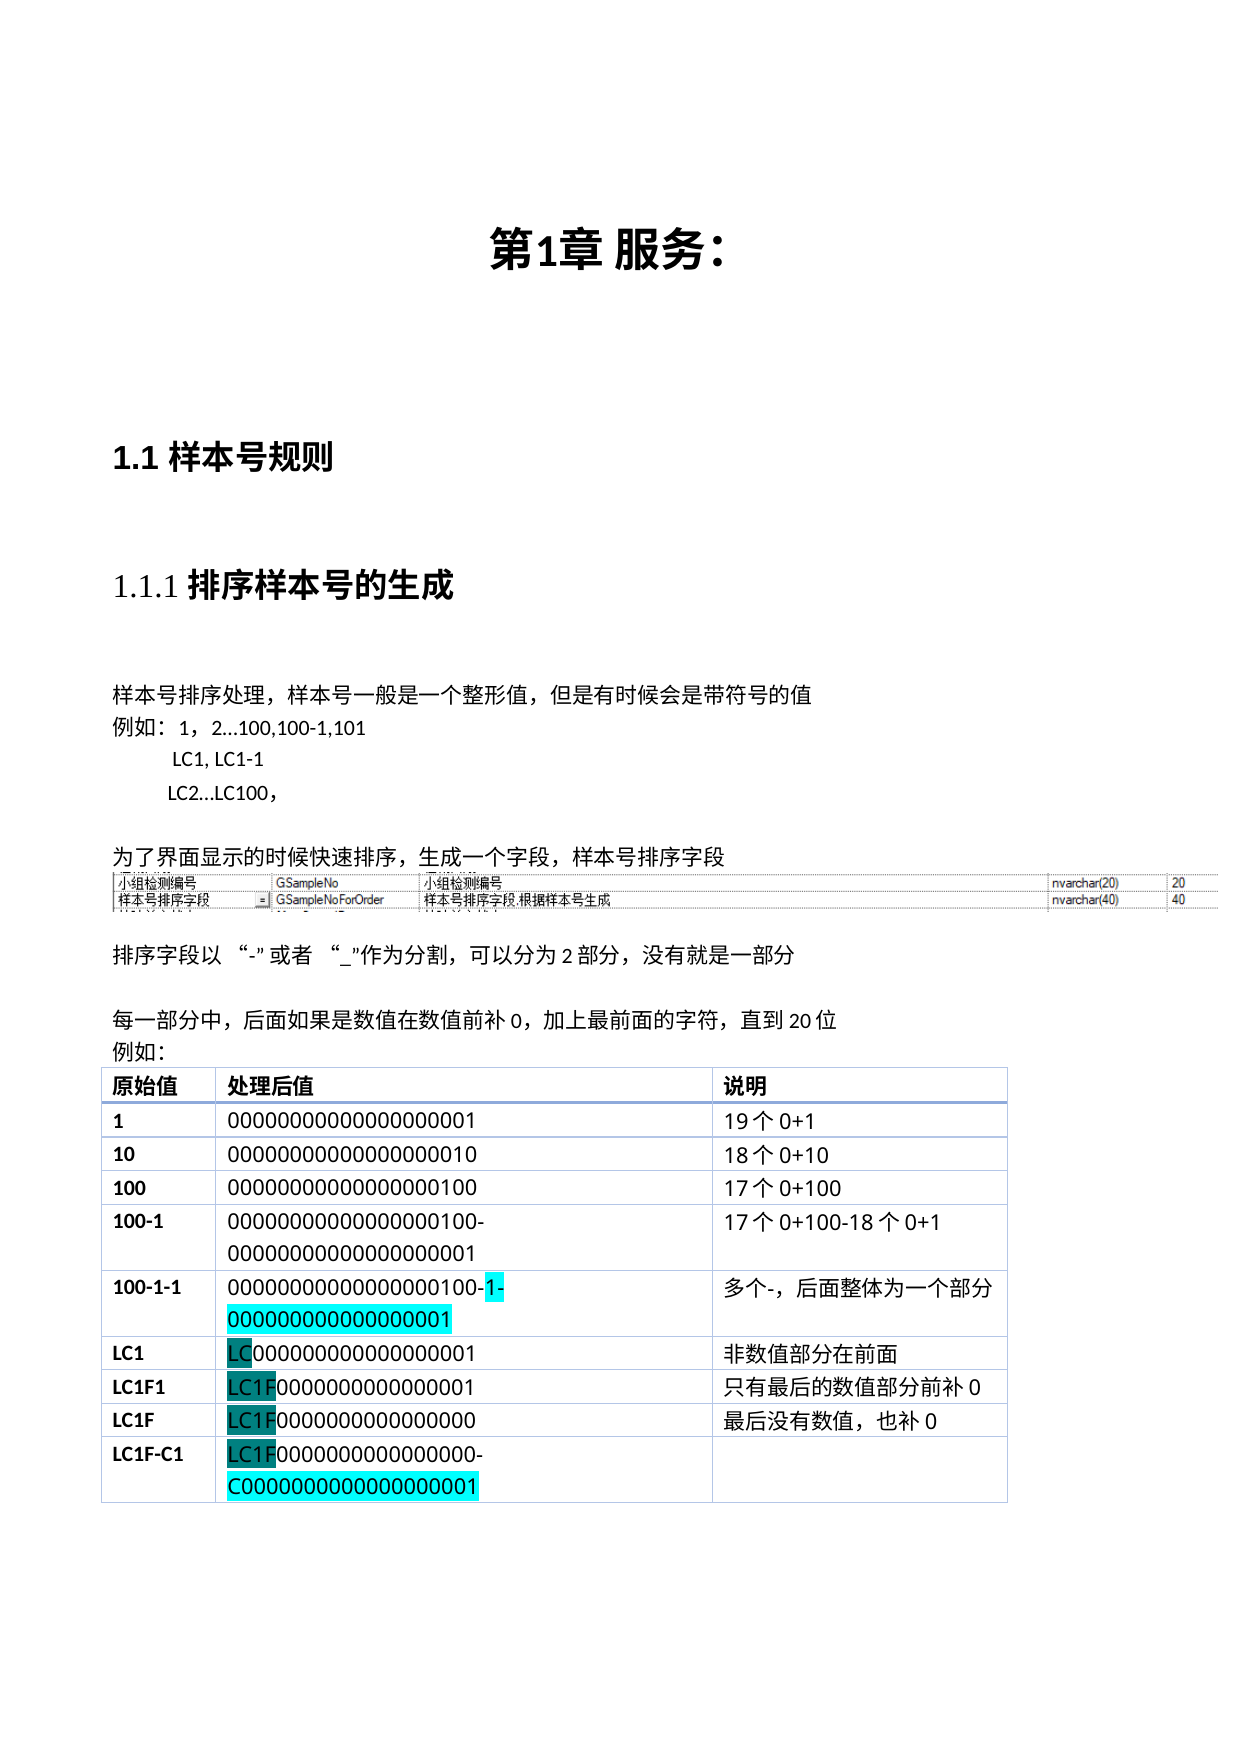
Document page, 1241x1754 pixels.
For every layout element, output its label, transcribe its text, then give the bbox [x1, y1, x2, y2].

table_cell LC1F1 [102, 1370, 215, 1403]
table_cell 00000000000000000100-00000000000000000001 [216, 1205, 712, 1269]
table_cell 100-1 [102, 1205, 215, 1269]
table_cell 100-1-1 [102, 1271, 215, 1336]
table_cell 00000000000000000100-1-000000000000000001 [216, 1271, 712, 1336]
table_cell LC1F0000000000000001 [216, 1370, 712, 1403]
text 例如： [112, 1035, 1128, 1067]
table_cell LC1F-C1 [102, 1437, 215, 1502]
text 样本号排序处理，样本号一般是一个整形值，但是有时候会是带符号的值 [112, 677, 1128, 710]
table_cell 只有最后的数值部分前补0 [713, 1370, 1007, 1403]
table_cell 17个0+100-18个0+1 [713, 1205, 1007, 1269]
table_header 说明 [713, 1068, 1007, 1101]
table_cell 1 [102, 1104, 215, 1136]
table_cell LC1F0000000000000000 [216, 1404, 712, 1436]
picture [112, 872, 1219, 912]
table_header 处理后值 [216, 1068, 712, 1101]
table_cell 多个-，后面整体为一个部分 [713, 1271, 1007, 1336]
table_cell [713, 1437, 1007, 1502]
text 为了界面显示的时候快速排序，生成一个字段，样本号排序字段 [112, 840, 1128, 872]
table_cell 00000000000000000100 [216, 1171, 712, 1203]
table_cell LC000000000000000001 [216, 1337, 712, 1369]
text 例如：1，2…100,100-1,101 [112, 710, 1128, 742]
table_cell 非数值部分在前面 [713, 1337, 1007, 1369]
subtitle 排序样本号的生成 [112, 550, 1128, 615]
table_cell LC1 [102, 1337, 215, 1369]
table_cell 100 [102, 1171, 215, 1203]
table_cell LC1F [102, 1404, 215, 1436]
table_cell 10 [102, 1138, 215, 1170]
table_cell 17个0+100 [713, 1171, 1007, 1203]
text LC2…LC100， [112, 775, 1128, 807]
text 排序字段以 “-” 或者 “_”作为分割，可以分为2部分，没有就是一部分 [112, 937, 1128, 970]
text 每一部分中，后面如果是数值在数值前补0，加上最前面的字符，直到20位 [112, 1002, 1128, 1035]
text LC1, LC1-1 [112, 742, 1128, 775]
table_cell LC1F0000000000000000-C0000000000000000001 [216, 1437, 712, 1502]
table_cell 18个0+10 [713, 1138, 1007, 1170]
table_cell 00000000000000000010 [216, 1138, 712, 1170]
table_header 原始值 [102, 1068, 215, 1101]
subtitle 样本号规则 [112, 423, 1128, 488]
table_cell 19个0+1 [713, 1104, 1007, 1136]
subtitle 服务： [112, 197, 1128, 295]
table_cell 最后没有数值，也补0 [713, 1404, 1007, 1436]
table_cell 00000000000000000001 [216, 1104, 712, 1136]
